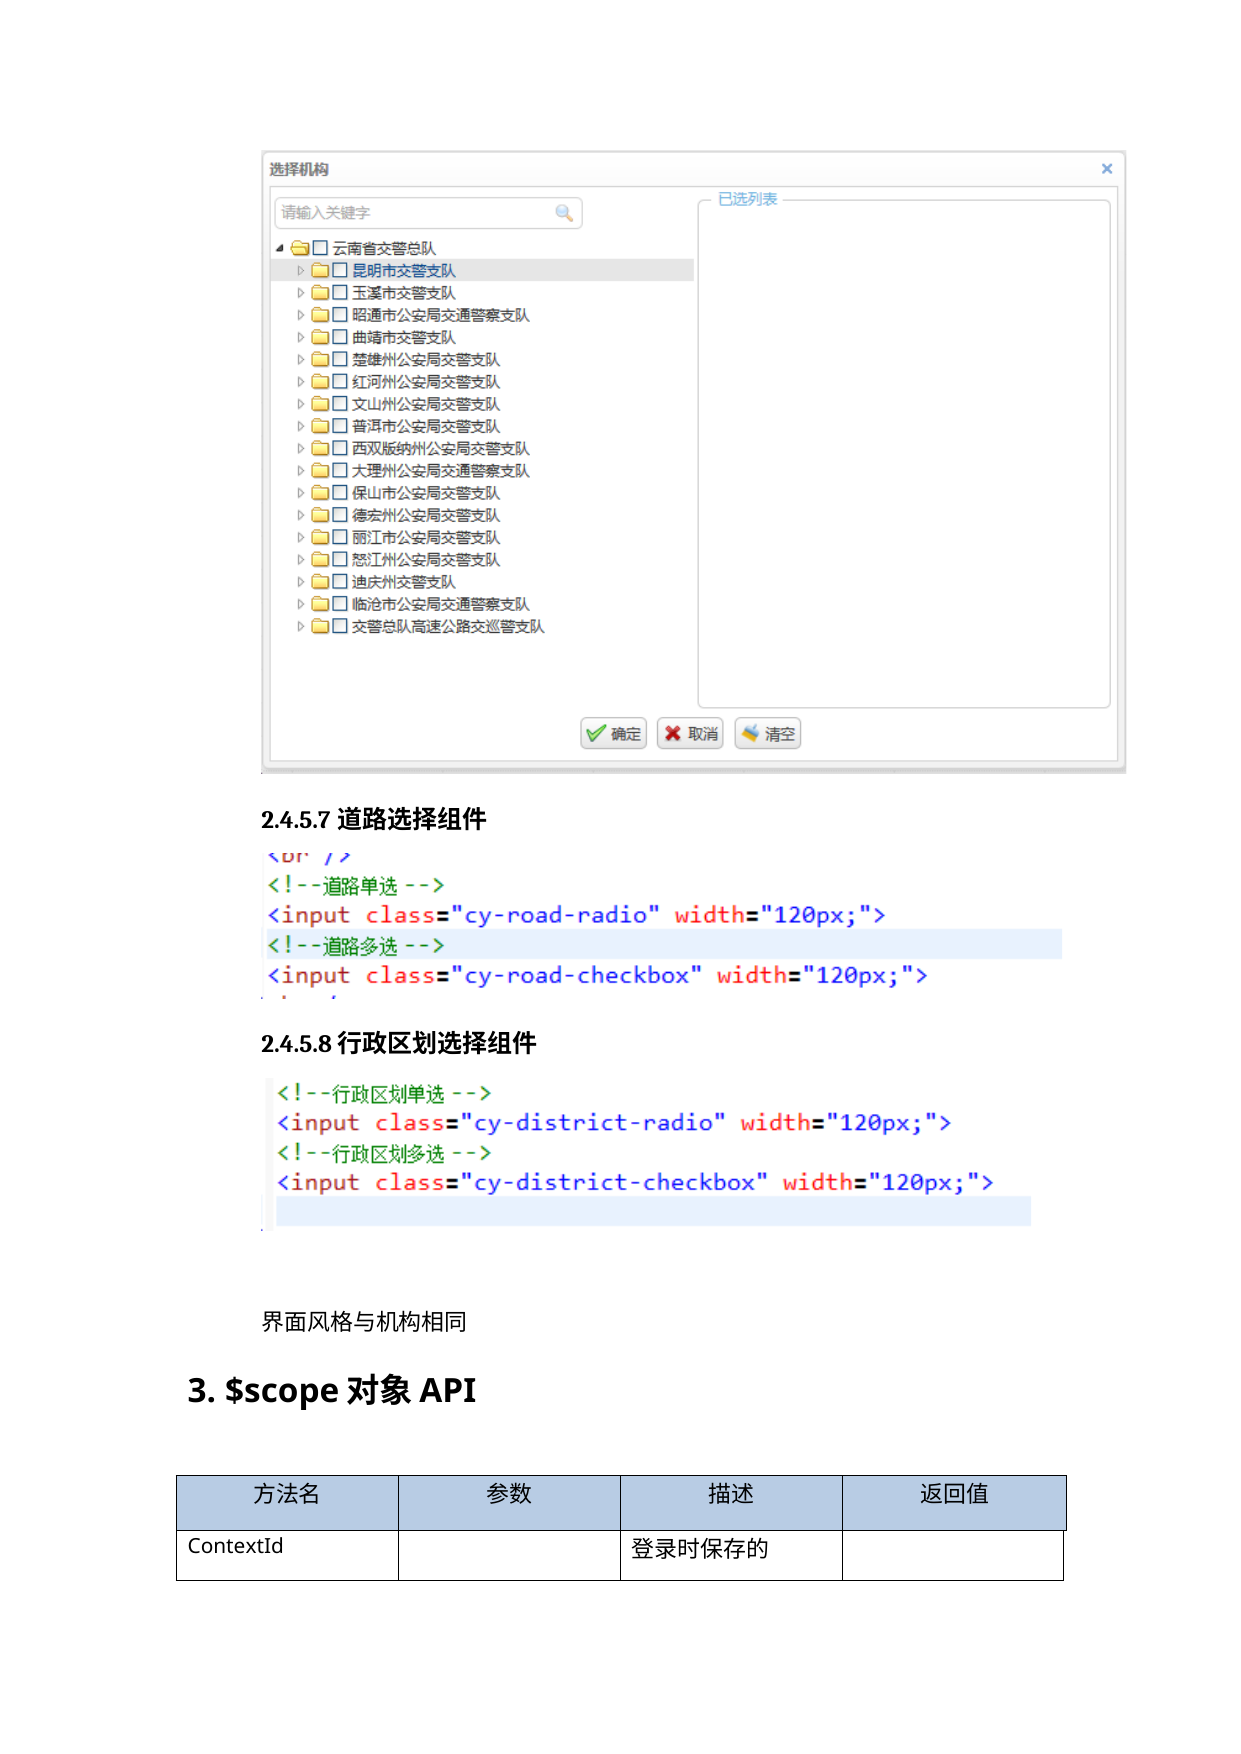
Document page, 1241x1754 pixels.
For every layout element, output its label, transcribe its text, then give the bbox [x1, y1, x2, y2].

subtitle 行政区划选择组件 [261, 1023, 1053, 1059]
table_cell ContextId [177, 1531, 398, 1580]
table_cell 登录时保存的ContextId [621, 1531, 842, 1580]
subtitle $scope对象API [187, 1364, 1053, 1412]
table_header 返回值 [843, 1476, 1066, 1530]
table_cell [843, 1531, 1063, 1580]
subtitle 道路选择组件 [261, 799, 1053, 835]
table_header 方法名 [177, 1476, 398, 1530]
text 界面风格与机构相同 [261, 1304, 1053, 1337]
table_cell [399, 1531, 620, 1580]
picture [261, 150, 1127, 774]
picture [261, 853, 1063, 999]
table_header 描述 [621, 1476, 842, 1530]
picture [261, 1078, 1032, 1231]
table_header 参数 [399, 1476, 620, 1530]
